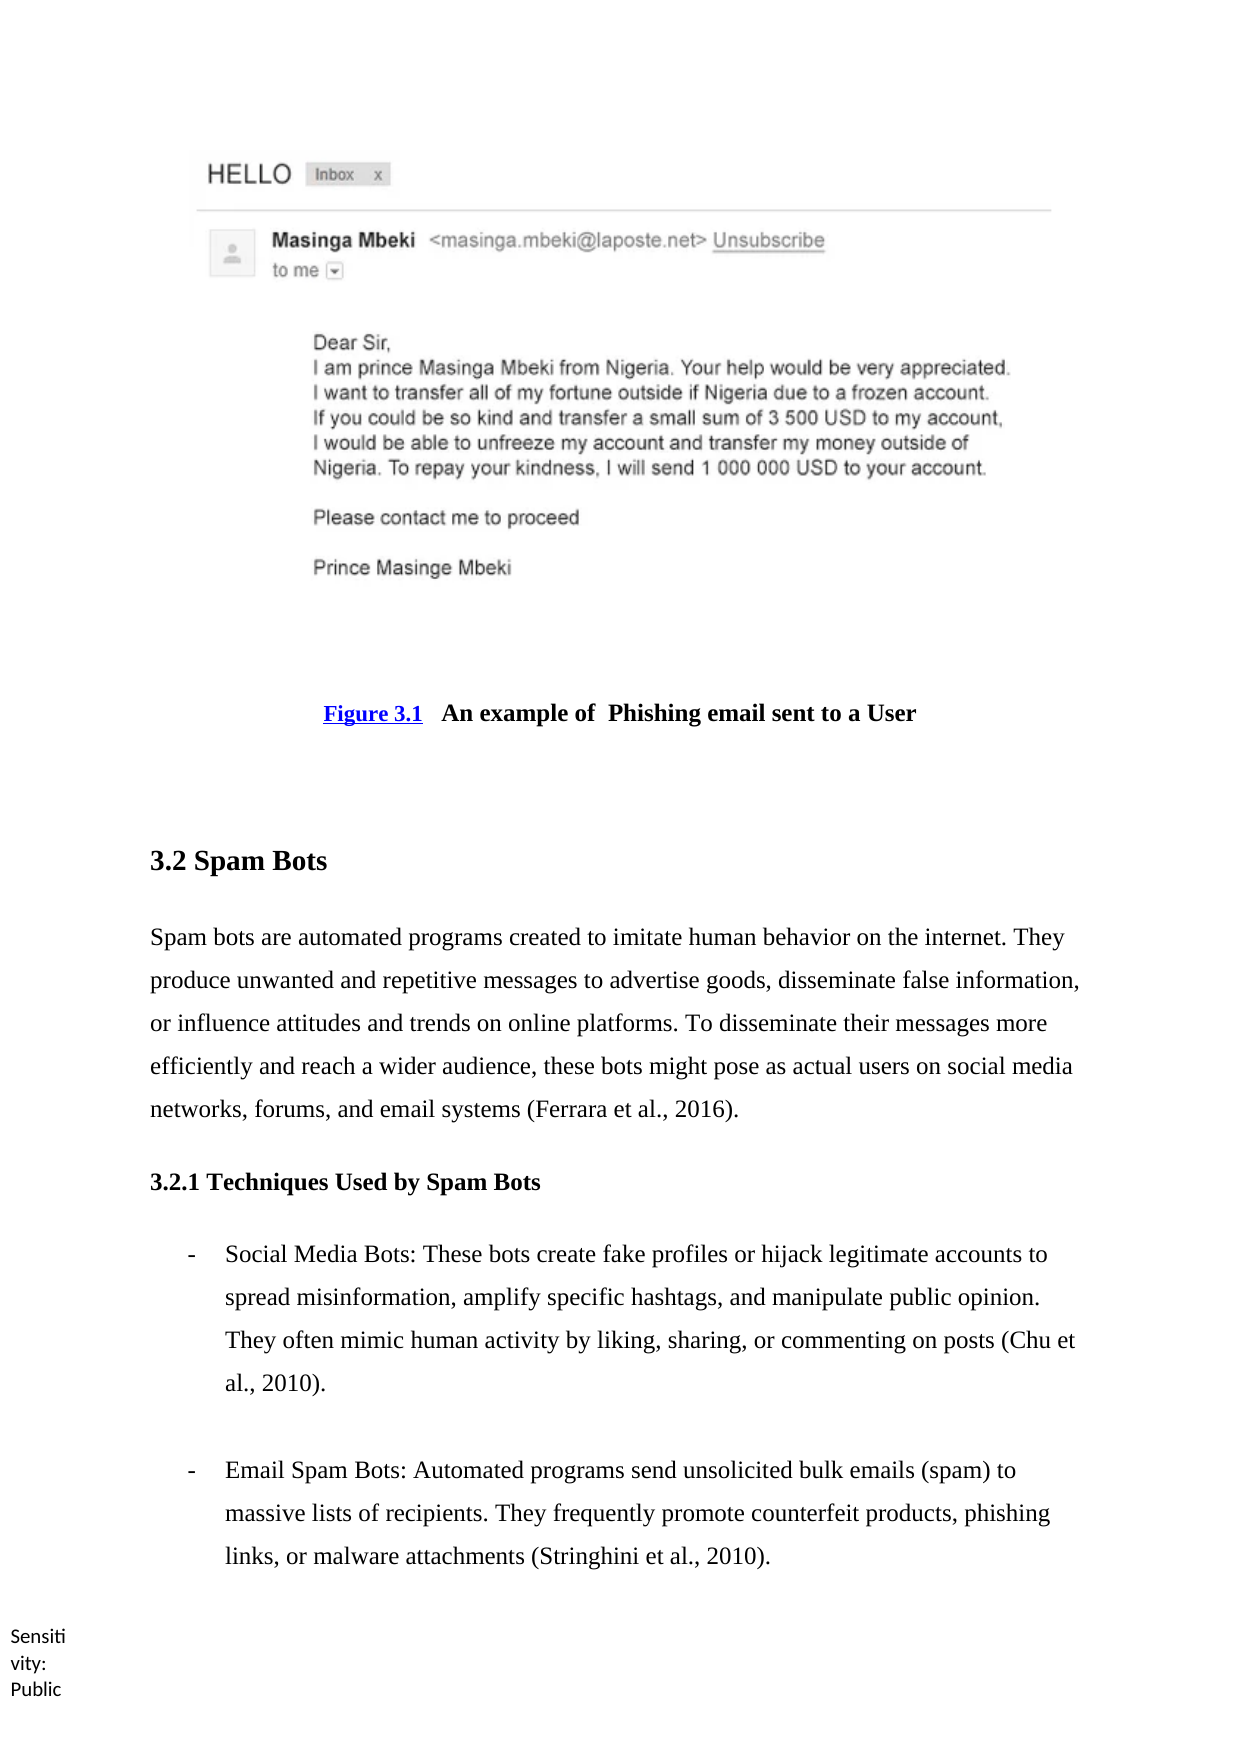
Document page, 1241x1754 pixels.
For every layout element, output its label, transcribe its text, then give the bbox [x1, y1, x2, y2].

text 3.2.1 Techniques Used by Spam Bots [150, 1167, 1090, 1196]
picture [188, 150, 1052, 655]
text Figure 3.1 An example of Phishing email sent to a User [150, 698, 1090, 727]
text 3.2 Spam Bots [150, 843, 1090, 876]
list Email Spam Bots: Automated programs send unsolicited bulk emails (spam) to massive lists of recipients. They frequently promote counterfeit products, phishing links, or malware attachments (Stringhini et al., 2010). [187, 1455, 1090, 1570]
text Spam bots are automated programs created to imitate human behavior on the internet. They produce unwanted and repetitive messages to advertise goods, disseminate false information, or influence attitudes and trends on online platforms. To disseminate their messages more efficiently and reach a wider audience, these bots might pose as actual users on social media networks, forums, and email systems (Ferrara et al., 2016). [150, 922, 1090, 1123]
list Social Media Bots: These bots create fake profiles or hijack legitimate accounts to spread misinformation, amplify specific hashtags, and manipulate public opinion. They often mimic human activity by liking, sharing, or commenting on posts (Chu et al., 2010). [187, 1239, 1090, 1397]
